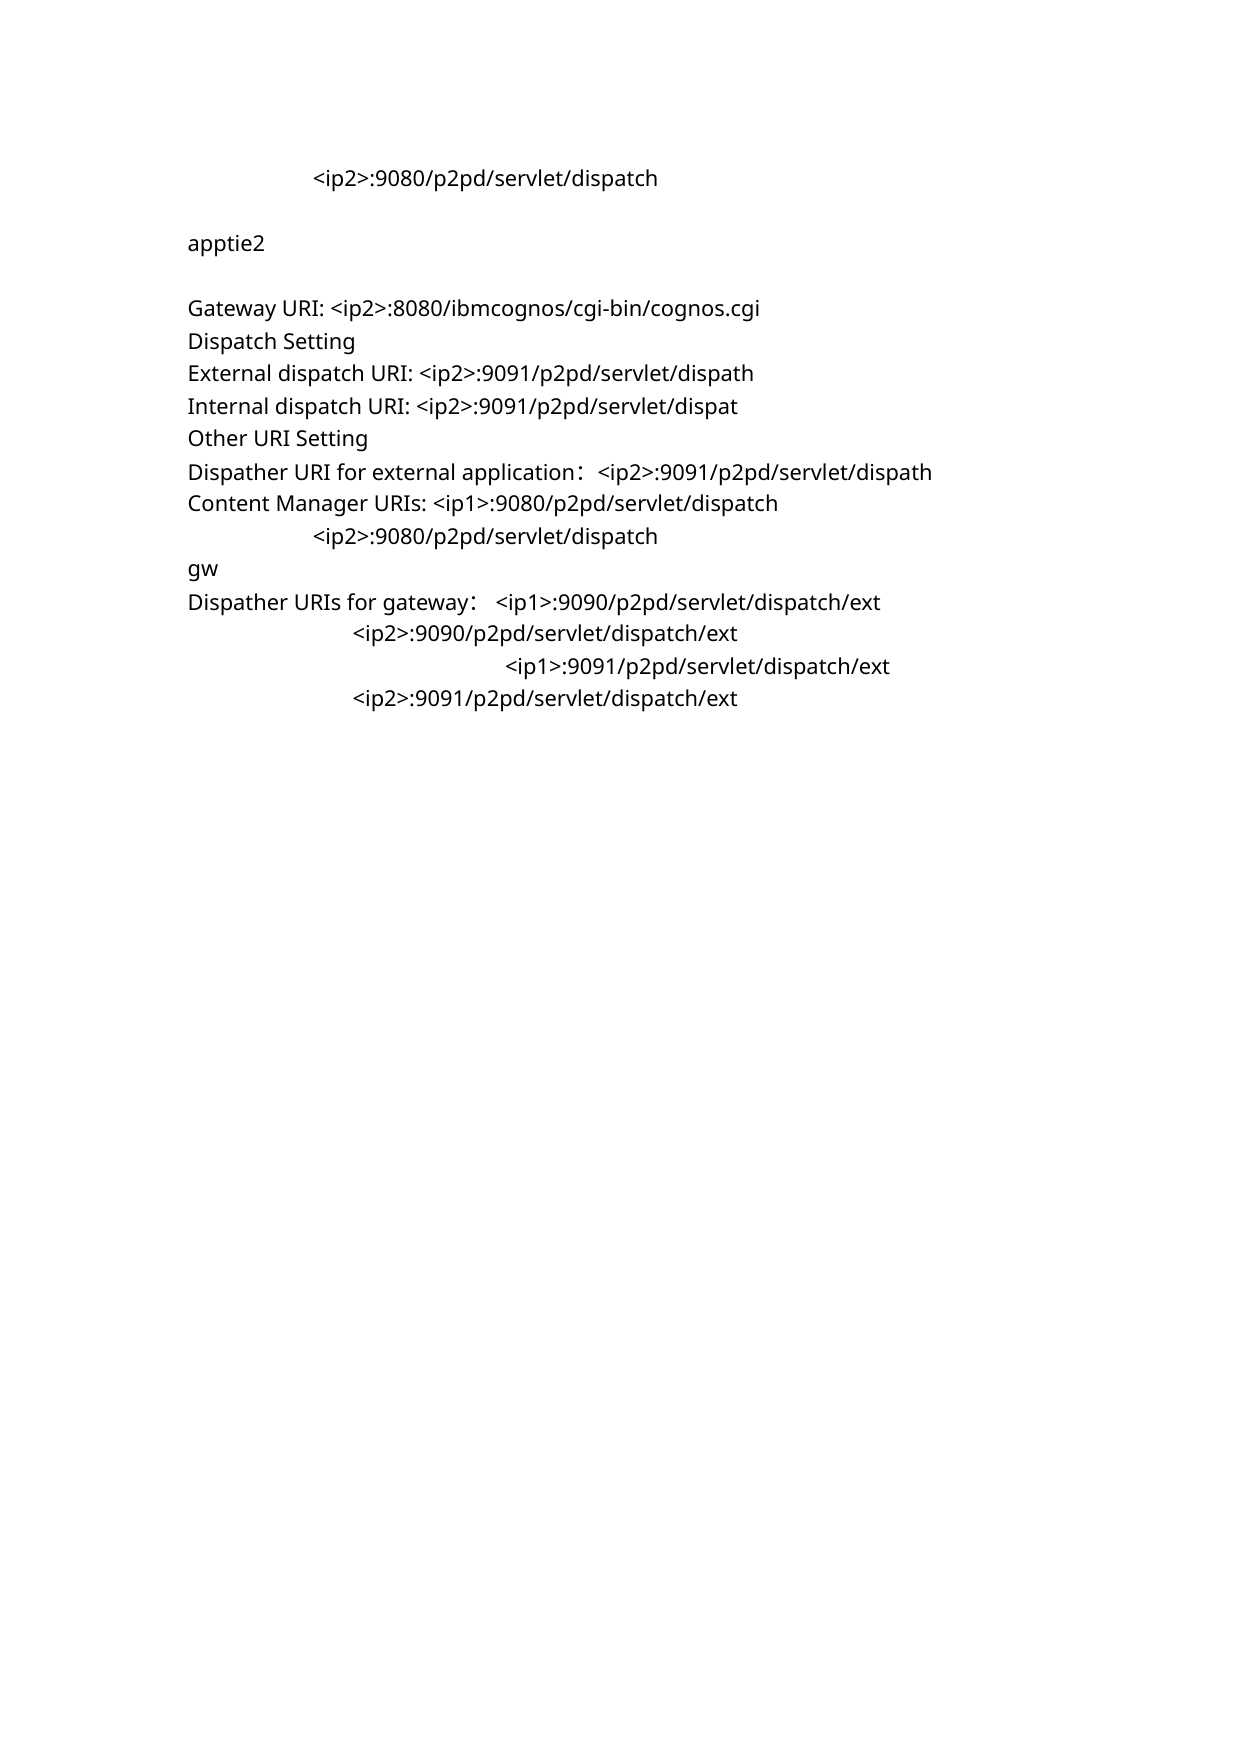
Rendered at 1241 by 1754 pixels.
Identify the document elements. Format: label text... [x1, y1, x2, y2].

text <ip2>:9080/p2pd/servlet/dispatch [187, 162, 1053, 194]
text Gateway URI: <ip2>:8080/ibmcognos/cgi-bin/cognos.cgi [187, 292, 1053, 324]
text <ip2>:9080/p2pd/servlet/dispatch [187, 519, 1053, 552]
text <ip2>:9090/p2pd/servlet/dispatch/ext [187, 617, 1053, 649]
text Dispather URI for external application：<ip2>:9091/p2pd/servlet/dispath [187, 454, 1053, 487]
text <ip1>:9091/p2pd/servlet/dispatch/ext [187, 649, 1053, 682]
text <ip2>:9091/p2pd/servlet/dispatch/ext [187, 682, 1053, 714]
text Other URI Setting [187, 422, 1053, 454]
text apptie2 [187, 227, 1053, 259]
text Dispather URIs for gateway： <ip1>:9090/p2pd/servlet/dispatch/ext [187, 584, 1053, 617]
text Dispatch Setting [187, 324, 1053, 357]
text Internal dispatch URI: <ip2>:9091/p2pd/servlet/dispat [187, 389, 1053, 422]
text External dispatch URI: <ip2>:9091/p2pd/servlet/dispath [187, 357, 1053, 389]
text gw [187, 552, 1053, 584]
text Content Manager URIs: <ip1>:9080/p2pd/servlet/dispatch [187, 487, 1053, 519]
